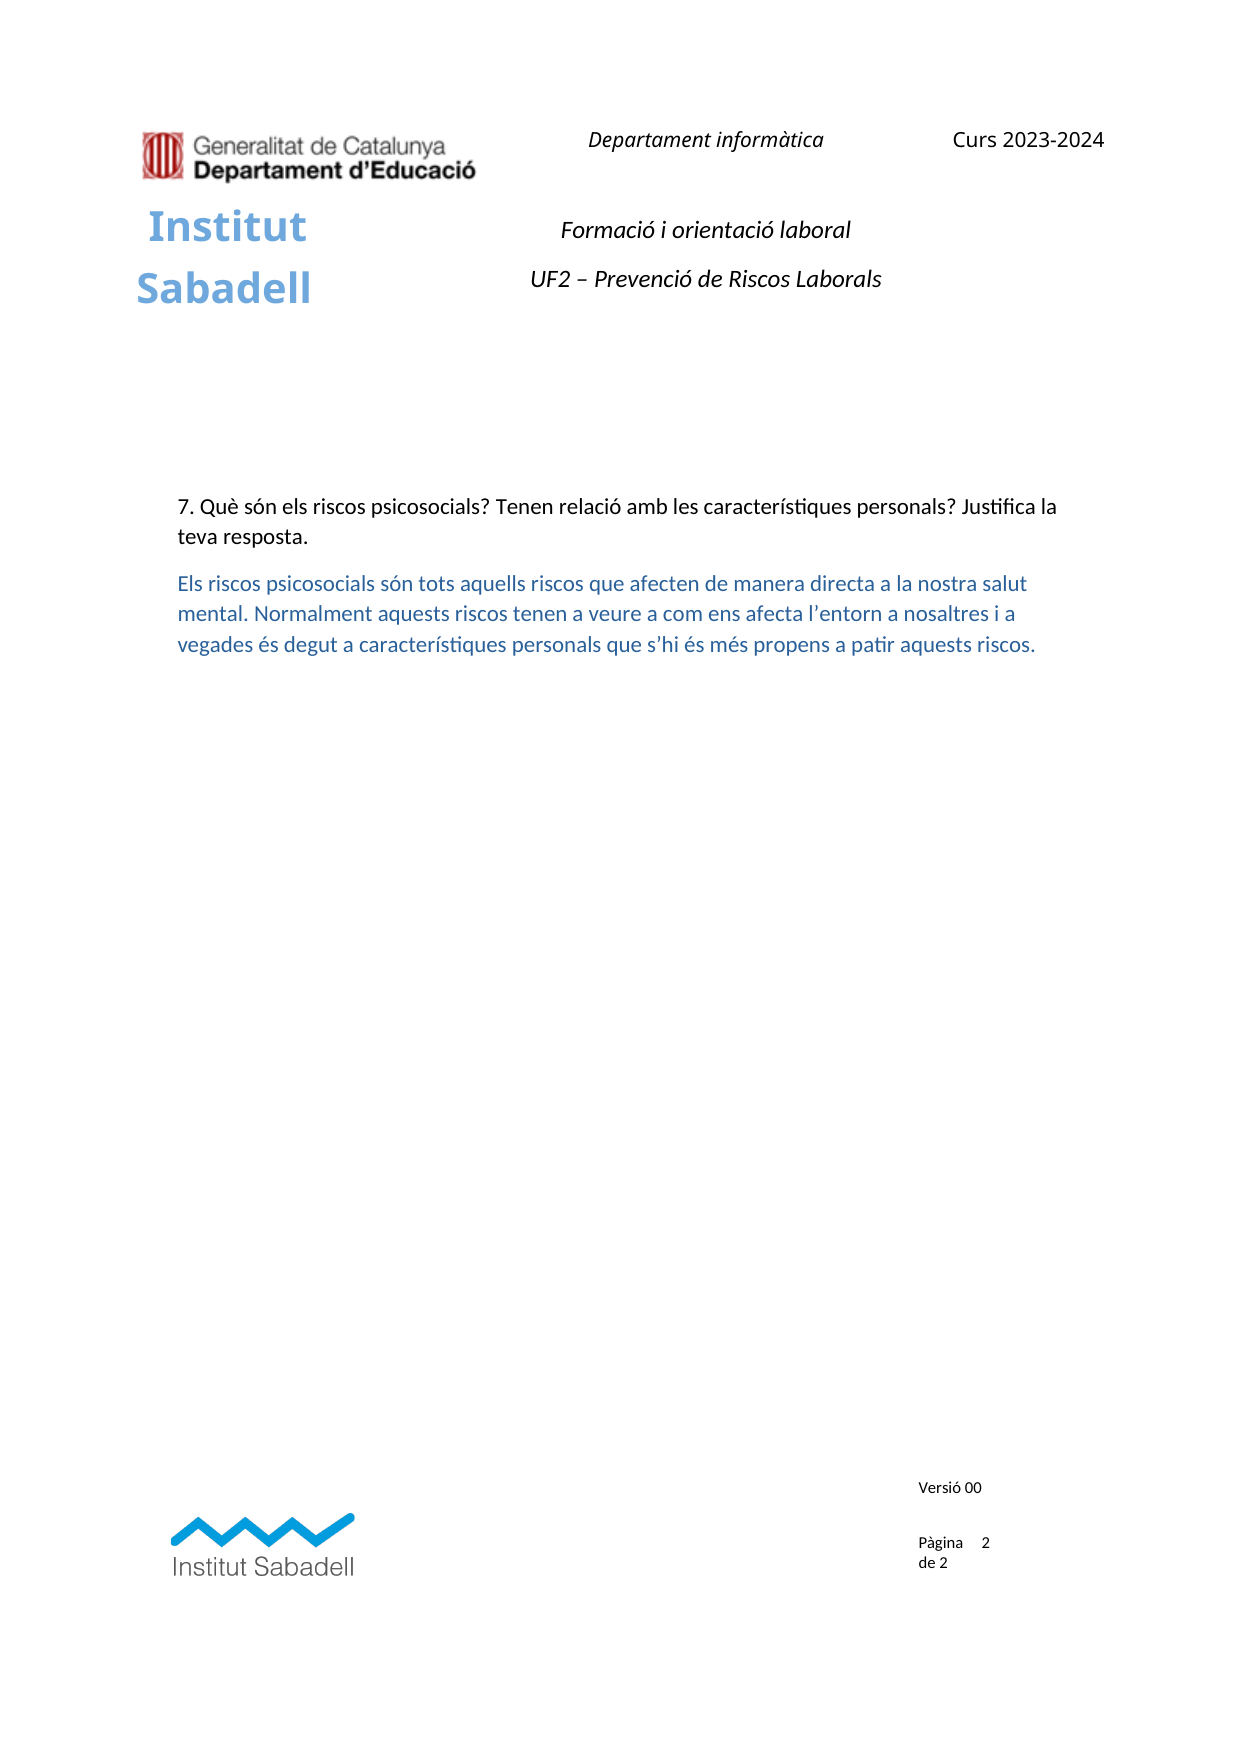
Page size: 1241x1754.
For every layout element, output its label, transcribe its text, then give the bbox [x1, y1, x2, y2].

text Els riscos psicosocials són tots aquells riscos que afecten de manera directa a la nostra salut mental. Normalment aquests riscos tenen a veure a com ens afecta l’entorn a nosaltres i a vegades és degut a característiques personals que s’hi és més propens a patir aquests riscos. [177, 569, 1063, 658]
picture [170, 1521, 355, 1582]
text 7. Què són els riscos psicosocials? Tenen relació amb les característiques personals? Justifica la teva resposta. [177, 492, 1063, 551]
picture [170, 1513, 347, 1538]
picture [135, 126, 490, 193]
